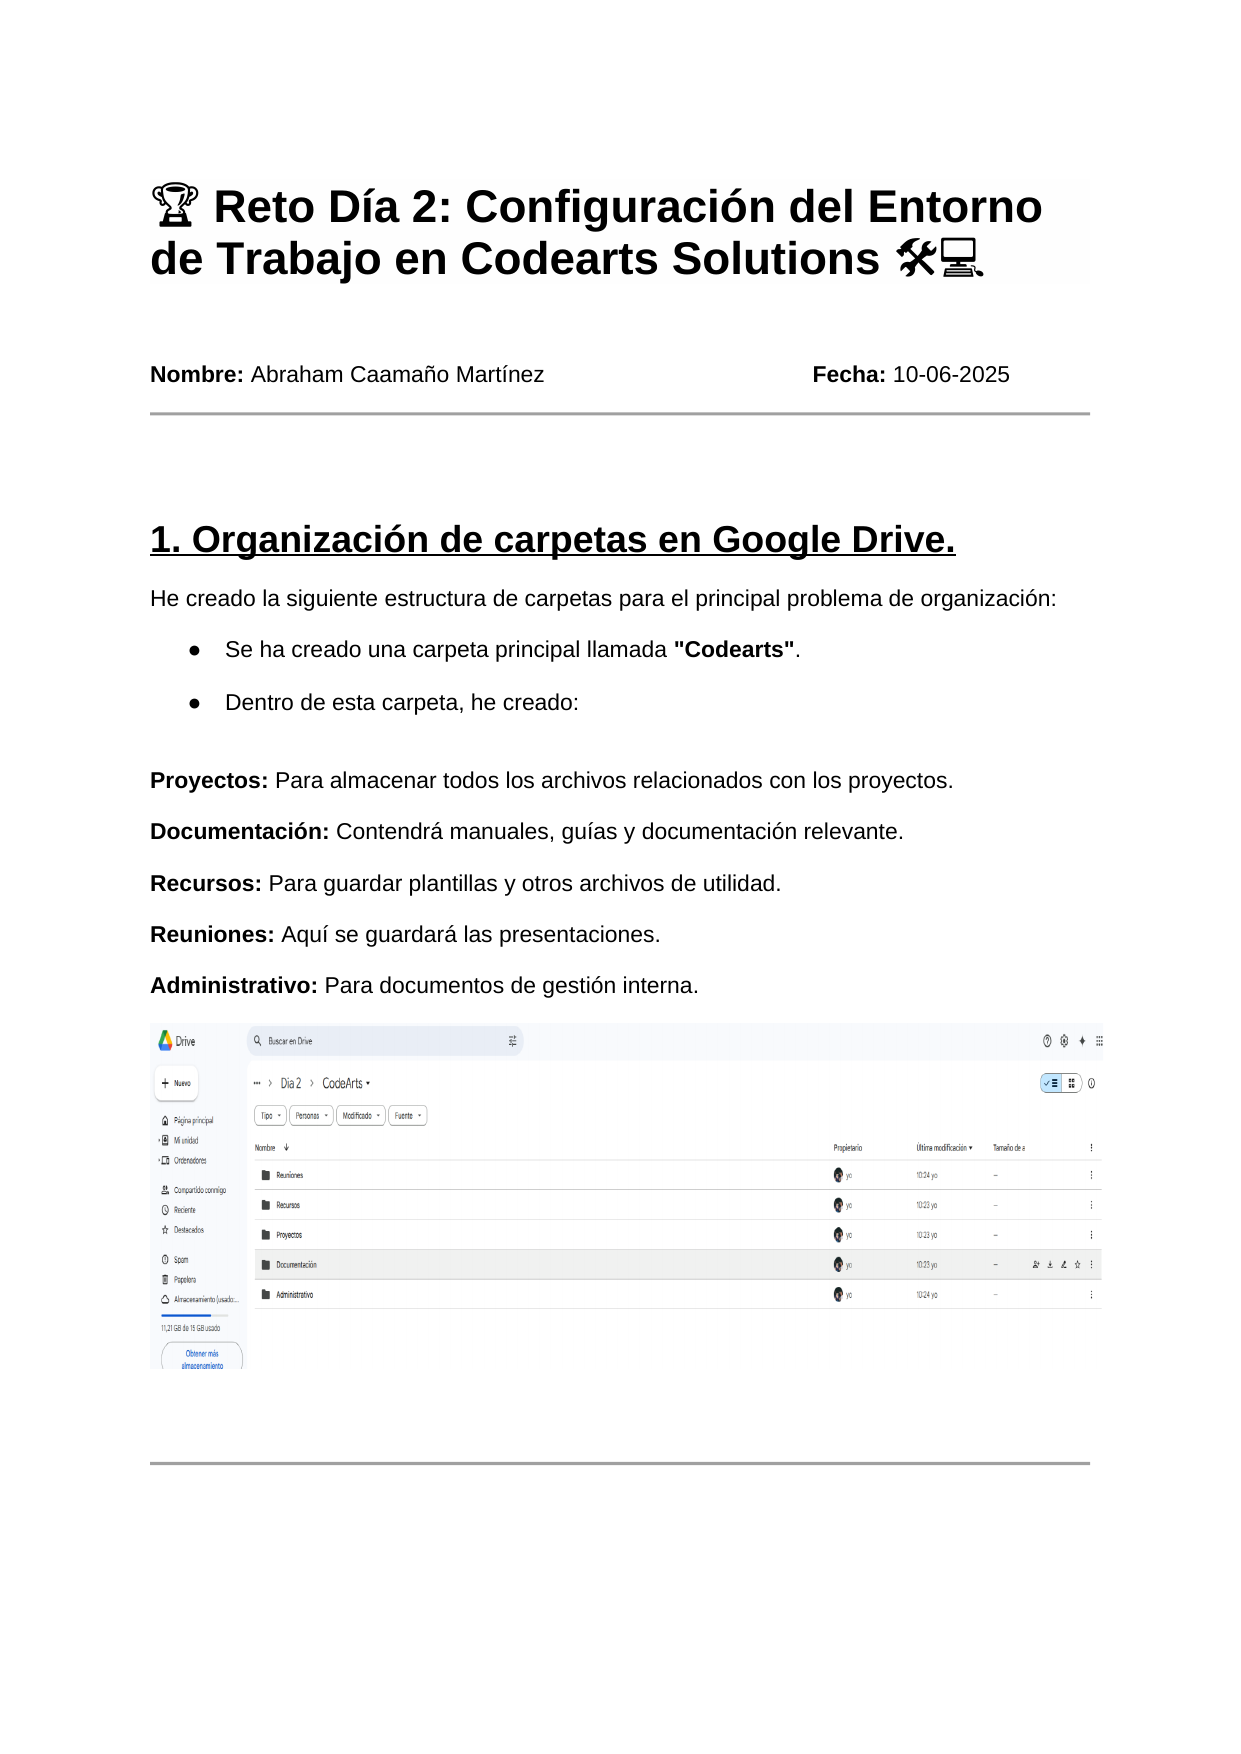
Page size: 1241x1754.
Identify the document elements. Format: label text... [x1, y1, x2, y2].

picture [150, 1023, 1104, 1369]
list Se ha creado una carpeta principal llamada "Codearts". [187, 636, 1090, 689]
subtitle 🏆 Reto Día 2: Configuración del Entorno de Trabajo en Codearts Solutions 🛠️💻 [150, 179, 1090, 284]
list Dentro de esta carpeta, he creado: [187, 689, 1090, 742]
text Administrativo: Para documentos de gestión interna. [150, 972, 1090, 998]
text He creado la siguiente estructura de carpetas para el principal problema de organización: [150, 585, 1090, 611]
text Proyectos: Para almacenar todos los archivos relacionados con los proyectos. [150, 767, 1090, 793]
text Documentación: Contendrá manuales, guías y documentación relevante. [150, 818, 1090, 844]
subtitle 1. Organización de carpetas en Google Drive. [150, 517, 1090, 560]
text Nombre: Abraham Caamaño Martínez Fecha: 10-06-2025 [150, 361, 1090, 387]
text Recursos: Para guardar plantillas y otros archivos de utilidad. [150, 869, 1090, 896]
text Reuniones: Aquí se guardará las presentaciones. [150, 921, 1090, 947]
